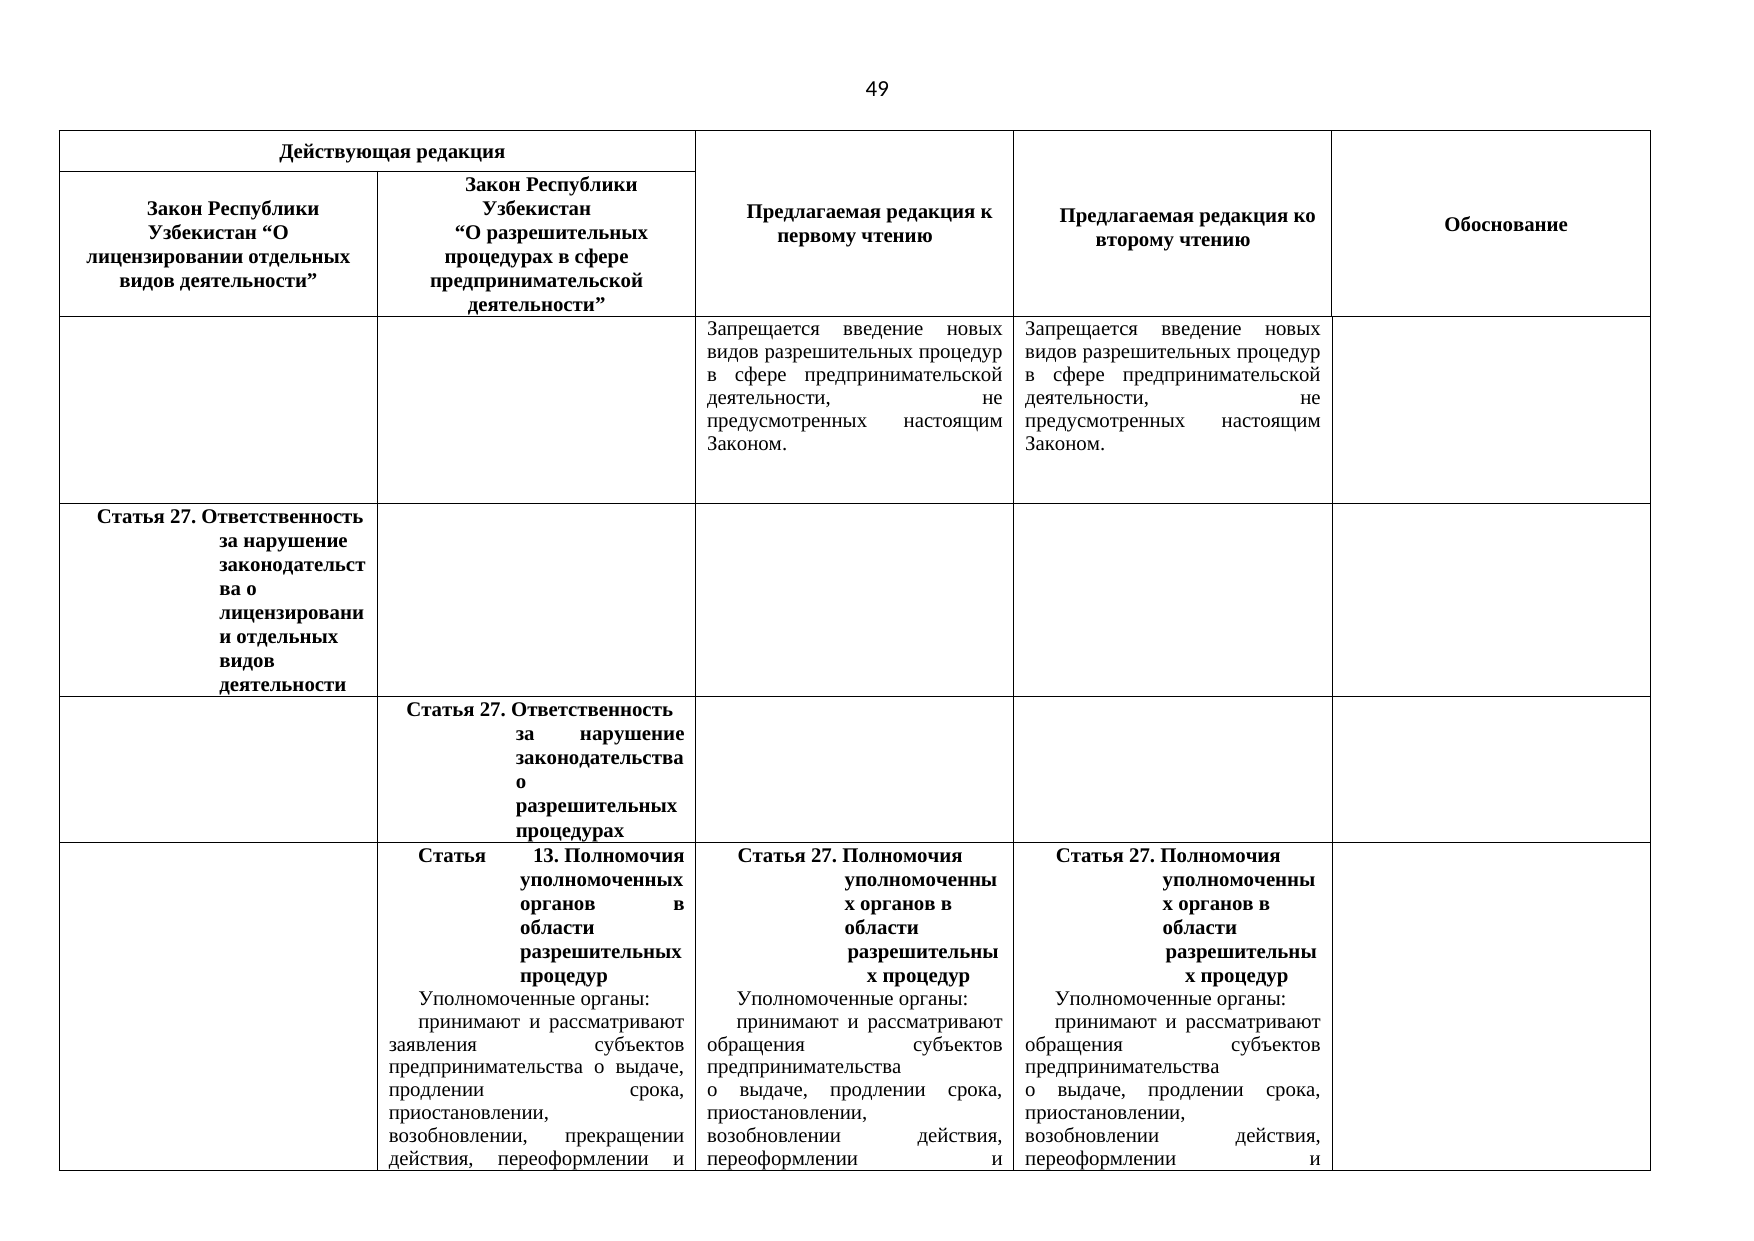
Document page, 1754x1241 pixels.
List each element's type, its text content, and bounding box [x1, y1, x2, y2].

table_cell [1333, 504, 1650, 696]
table_cell [696, 697, 1013, 842]
table_header Обоснование [1332, 131, 1650, 316]
table_header Предлагаемая редакция ко второму чтению [1014, 131, 1331, 316]
table_cell [1333, 697, 1650, 842]
table_cell Закон Республики Узбекистан “О лицензировании отдельных видов деятельности” [60, 172, 377, 316]
table_cell [1333, 317, 1650, 503]
table_cell [378, 504, 695, 696]
table_header Действующая редакция [60, 131, 695, 171]
table_cell Статья 27. Ответственность за нарушение законодательства о лицензировании отдельных видов деятельности [60, 504, 377, 696]
table_cell [60, 317, 377, 503]
table_cell [696, 504, 1013, 696]
table_cell [1014, 504, 1332, 696]
table_cell [60, 697, 377, 842]
table_header Предлагаемая редакция к первому чтению [696, 131, 1013, 316]
table_cell [1333, 843, 1650, 1170]
table_cell Статья 27. Ответственность за нарушение законодательства о разрешительных процедурах [378, 697, 695, 842]
table_cell Закон Республики Узбекистан “О разрешительных процедурах в сфере предпринимательской деятельности” [378, 172, 695, 316]
table_cell [60, 843, 377, 1170]
table_cell [1014, 697, 1332, 842]
table_cell [378, 317, 695, 503]
